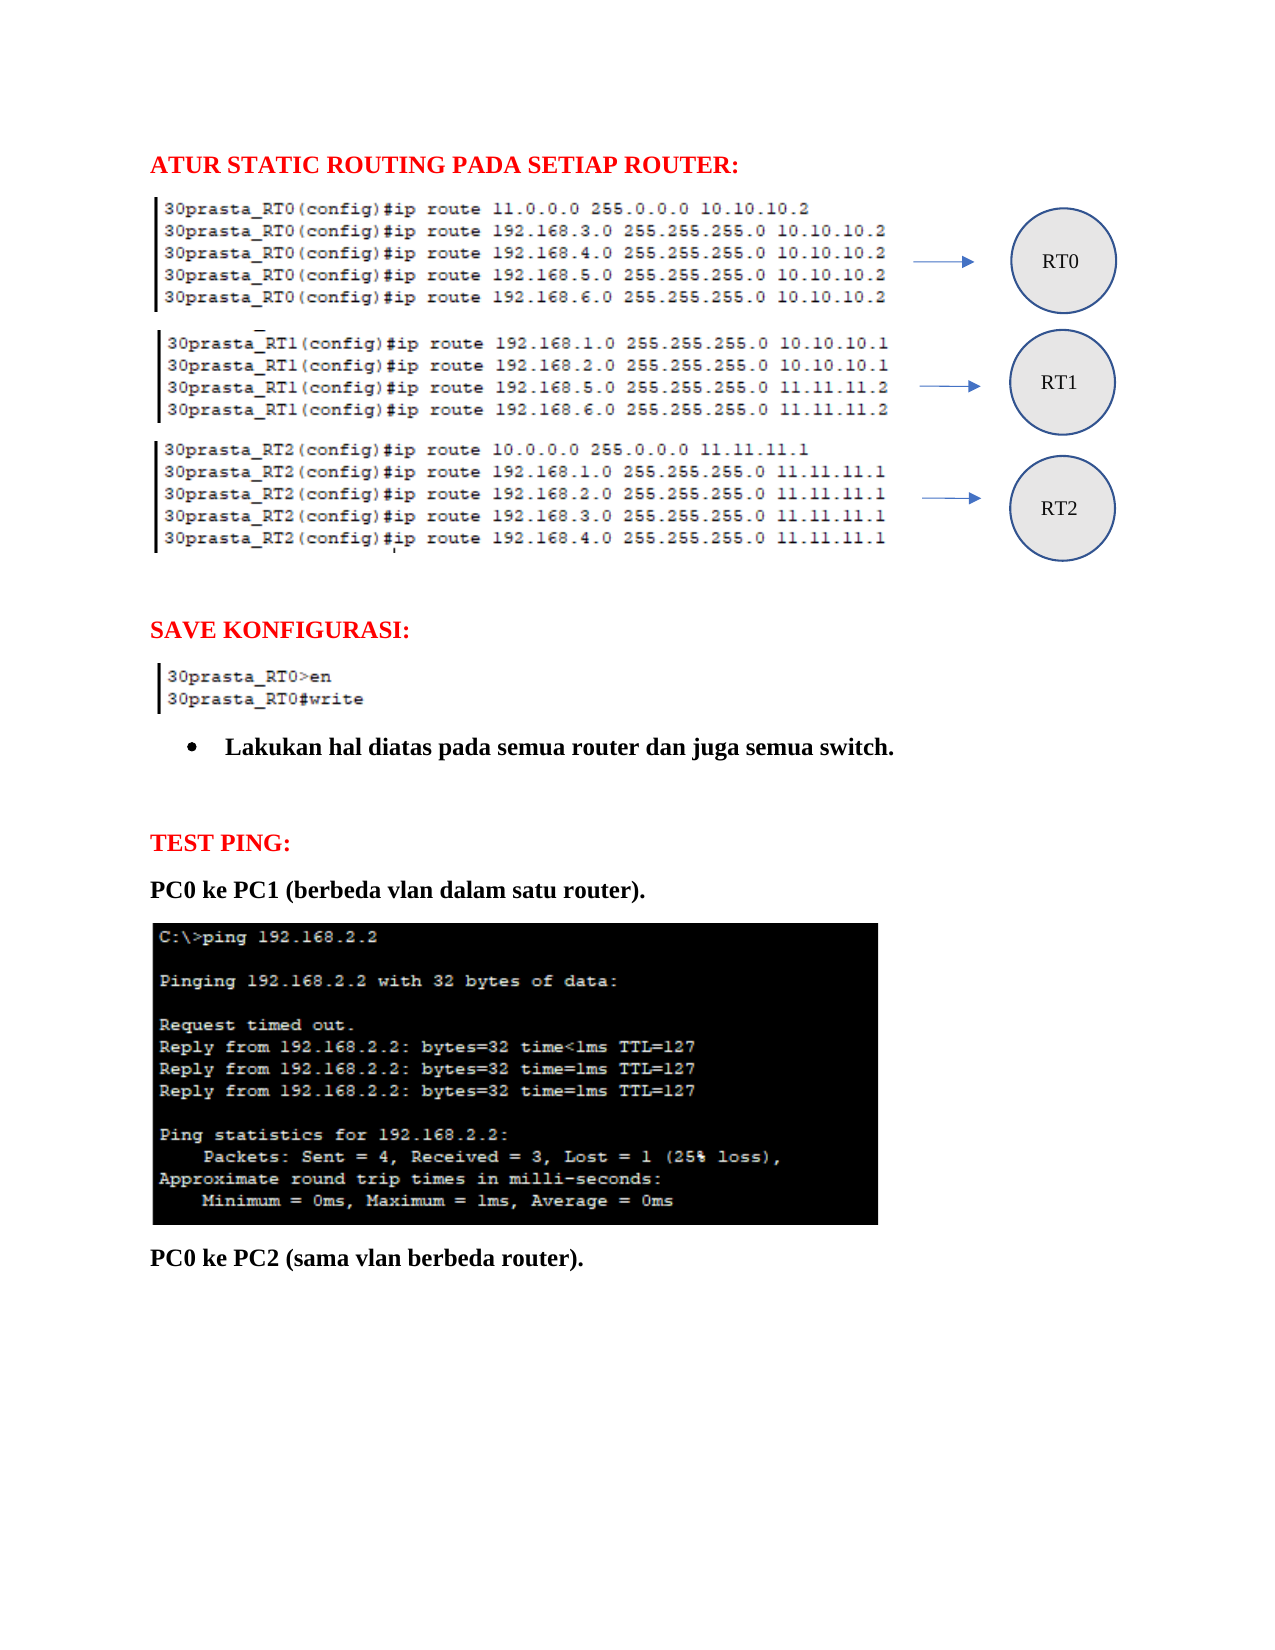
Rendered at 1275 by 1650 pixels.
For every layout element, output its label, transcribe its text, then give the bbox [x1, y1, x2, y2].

list Lakukan hal diatas pada semua router dan juga semua switch. [187, 732, 1125, 761]
picture [150, 923, 879, 1225]
picture [150, 330, 936, 423]
picture [150, 197, 932, 312]
picture [150, 441, 922, 553]
picture [150, 663, 438, 714]
text ATUR STATIC ROUTING PADA SETIAP ROUTER: [150, 150, 1125, 179]
text PC0 ke PC1 (berbeda vlan dalam satu router). [150, 875, 1125, 904]
text TEST PING: [150, 828, 1125, 856]
text SAVE KONFIGURASI: [150, 616, 1125, 644]
text PC0 ke PC2 (sama vlan berbeda router). [150, 1243, 1125, 1272]
